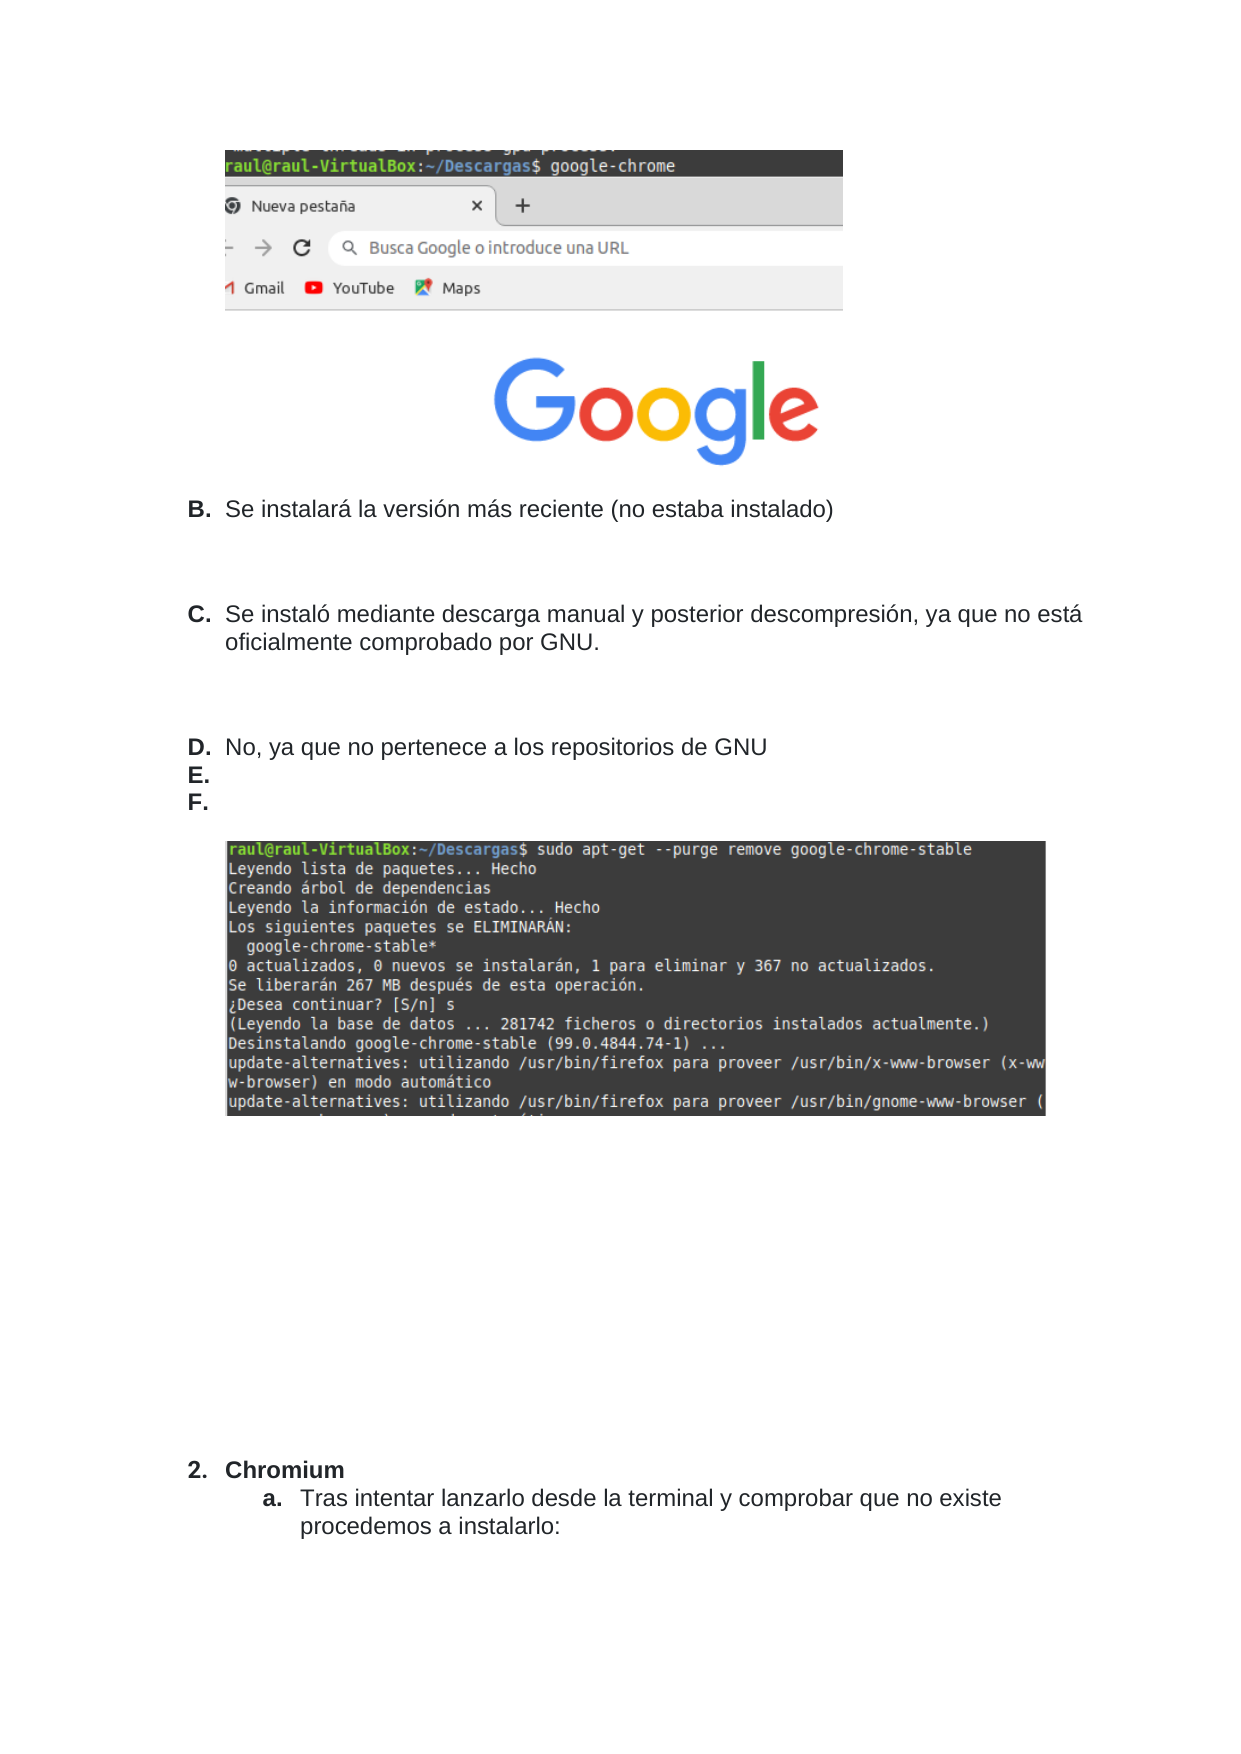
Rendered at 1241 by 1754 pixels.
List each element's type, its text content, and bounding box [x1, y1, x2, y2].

picture [225, 150, 843, 471]
list Tras intentar lanzarlo desde la terminal y comprobar que no existe procedemos a instalarlo: [262, 1484, 1090, 1539]
list Se instaló mediante descarga manual y posterior descompresión, ya que no está oficialmente comprobado por GNU. [187, 600, 1090, 656]
list Se instalará la versión más reciente (no estaba instalado) [187, 495, 1090, 523]
list Chromium [187, 1456, 1090, 1484]
picture [225, 841, 1048, 1116]
list No, ya que no pertenece a los repositorios de GNU [187, 733, 1090, 761]
